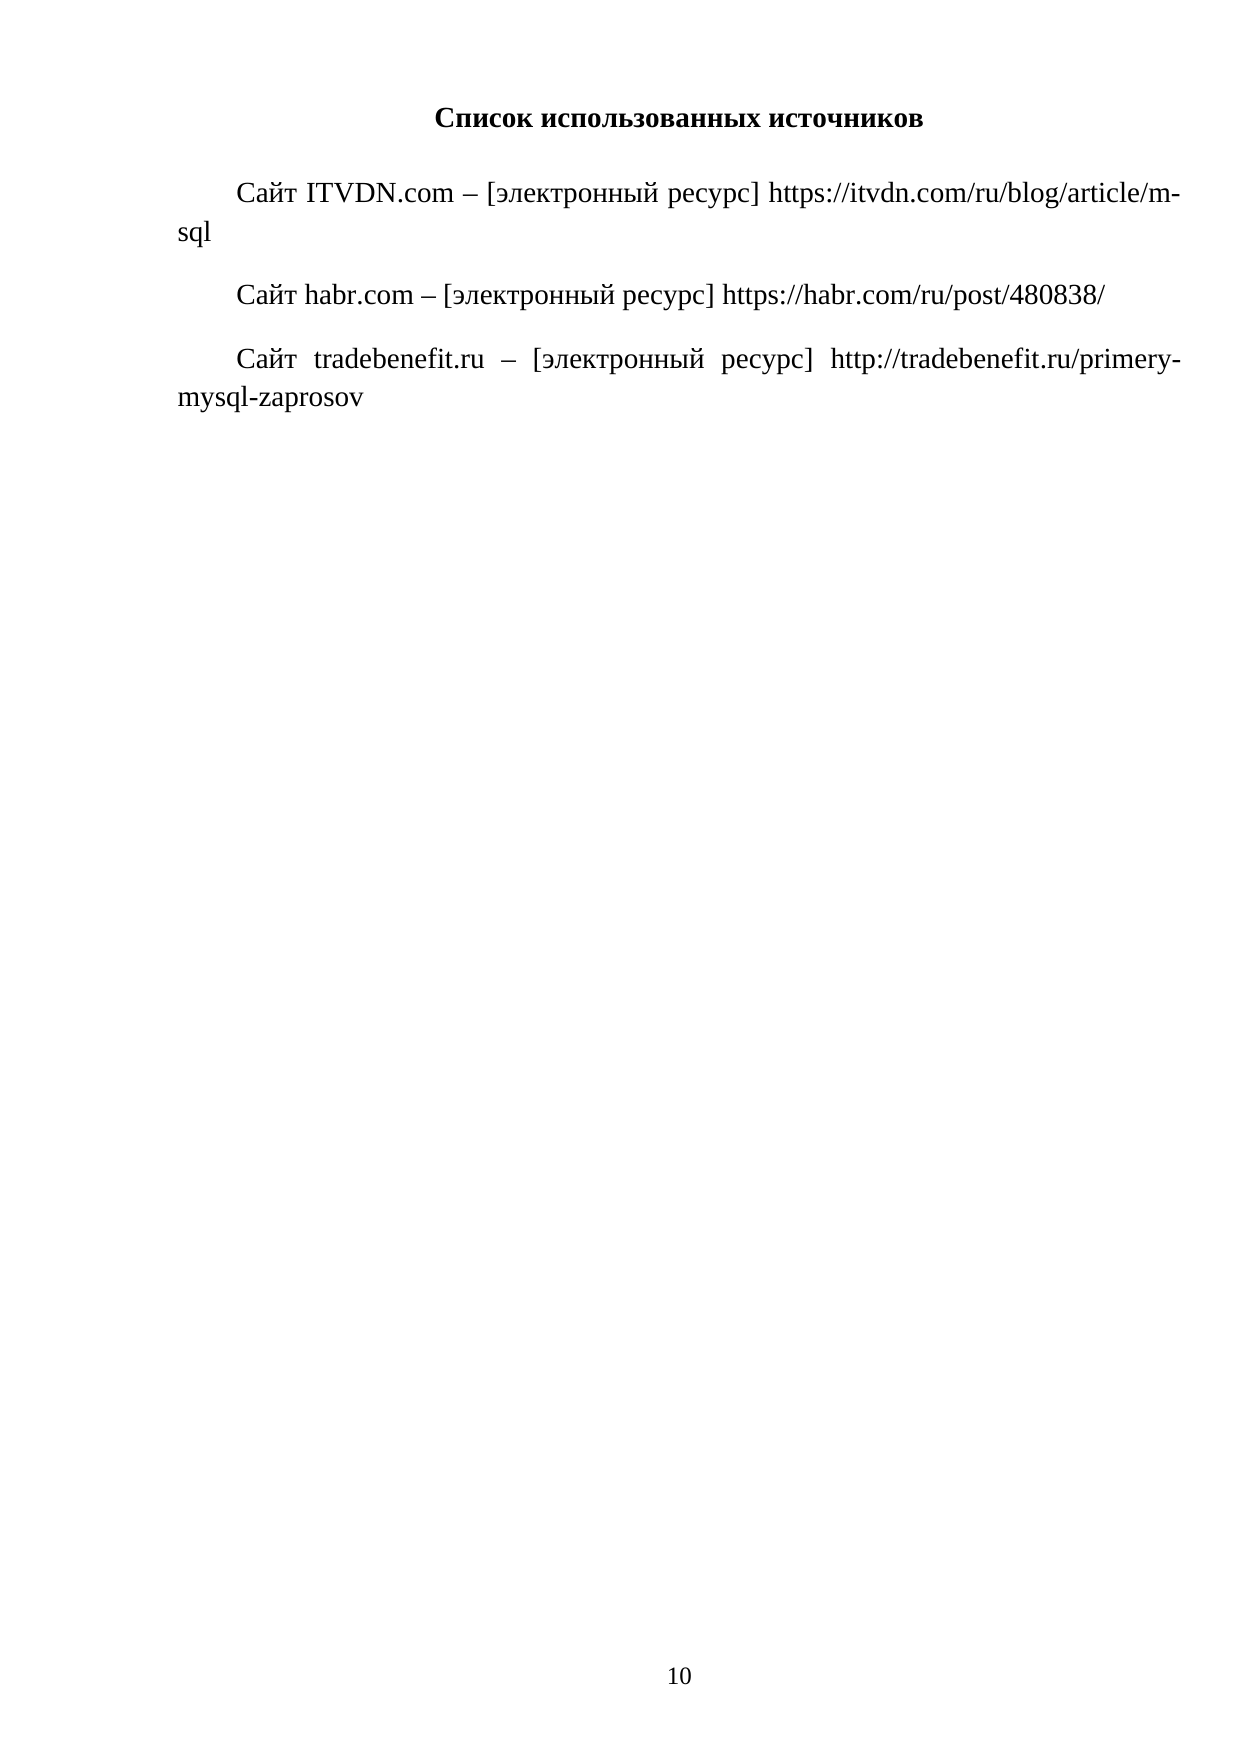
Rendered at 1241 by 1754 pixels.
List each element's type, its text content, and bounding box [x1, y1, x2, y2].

text Сайт habr.com – [электронный ресурс] https://habr.com/ru/post/480838/ [177, 277, 1181, 311]
text Сайт ITVDN.com – [электронный ресурс] https://itvdn.com/ru/blog/article/m-sql [177, 175, 1181, 247]
subtitle Список использованных источников [177, 100, 1181, 133]
text Сайт tradebenefit.ru – [электронный ресурс] http://tradebenefit.ru/primery-mysql-zaprosov [177, 341, 1181, 413]
